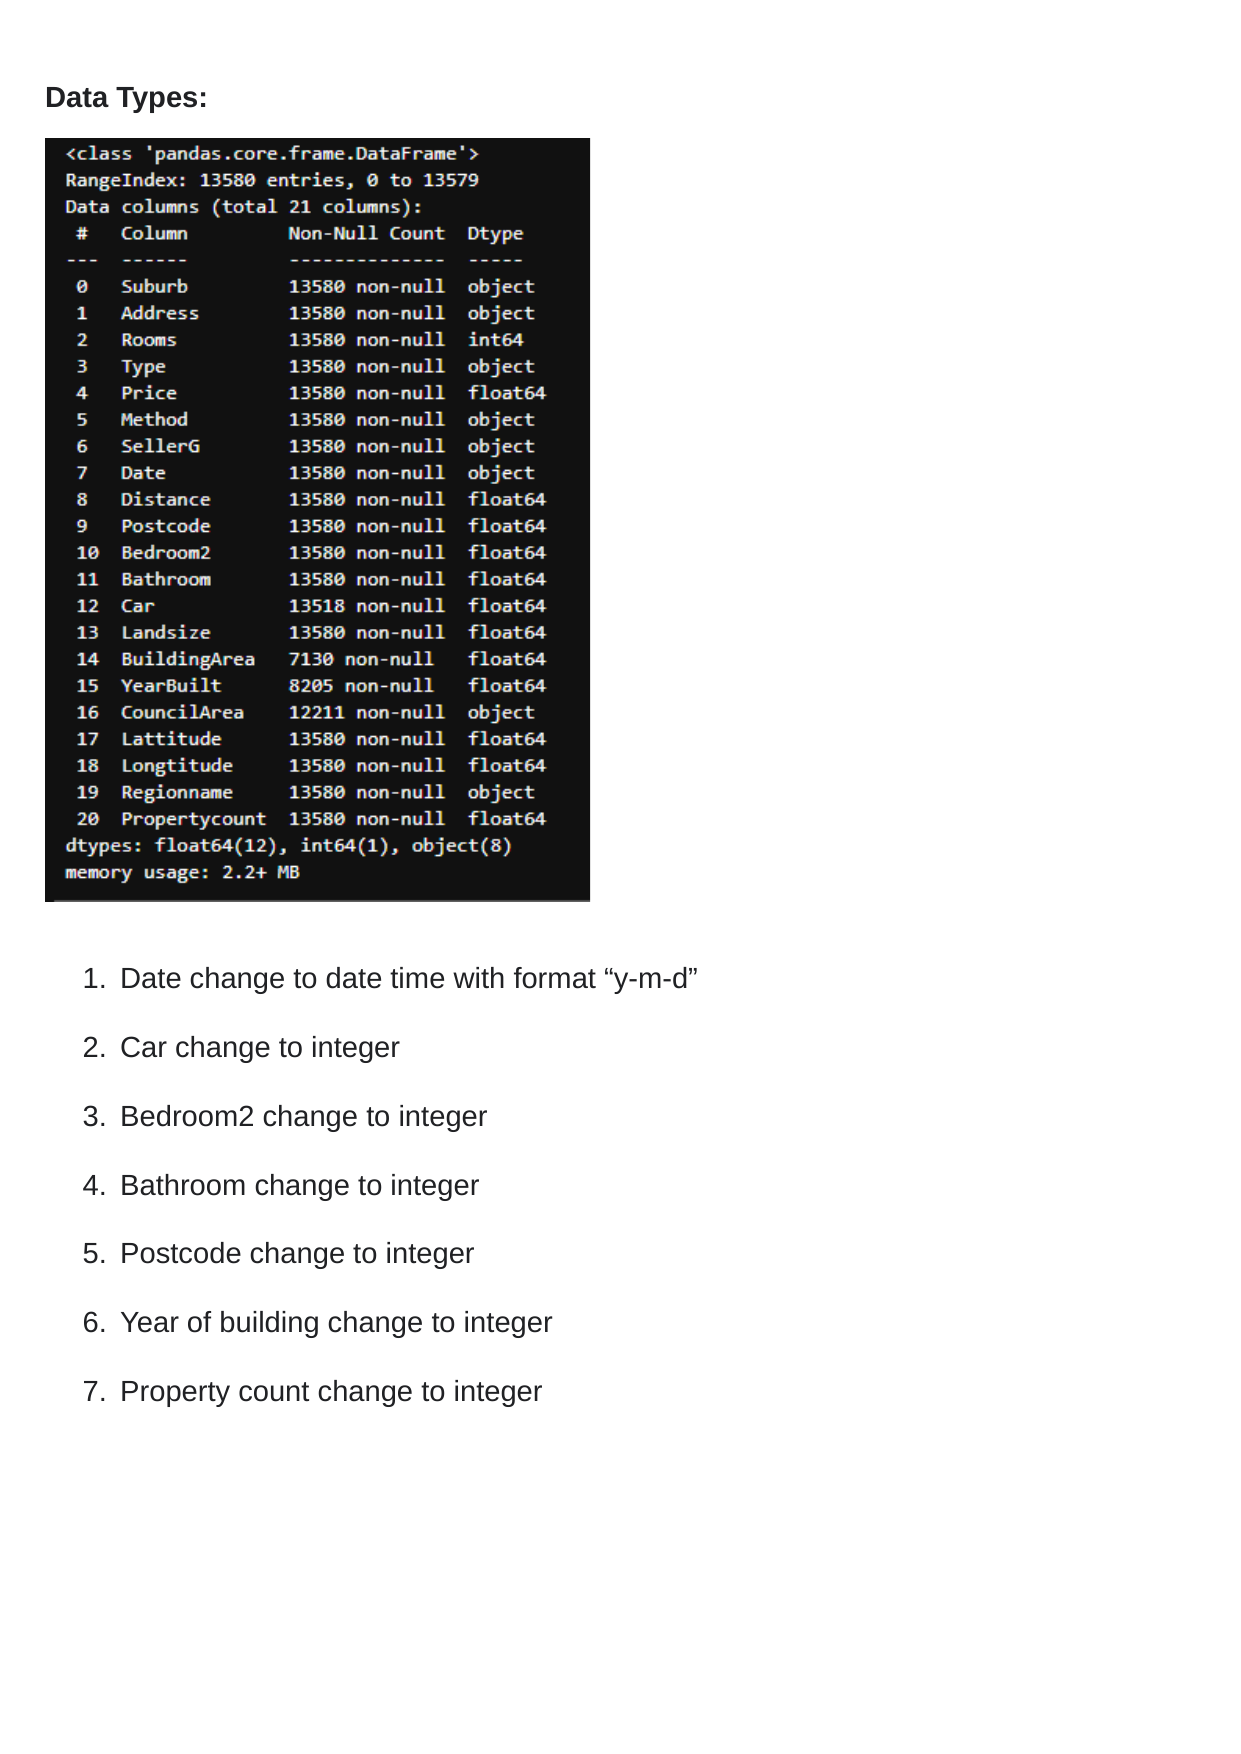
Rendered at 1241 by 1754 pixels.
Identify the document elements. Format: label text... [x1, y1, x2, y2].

list Property count change to integer [82, 1339, 1195, 1407]
list Year of building change to integer [82, 1270, 1195, 1339]
text Data Types: [45, 45, 1195, 114]
list Bathroom change to integer [82, 1132, 1195, 1201]
list Date change to date time with format “y-m-d” [82, 926, 1195, 995]
list Bedroom2 change to integer [82, 1064, 1195, 1132]
list Postcode change to integer [82, 1201, 1195, 1270]
list Car change to integer [82, 995, 1195, 1064]
picture [45, 138, 591, 902]
